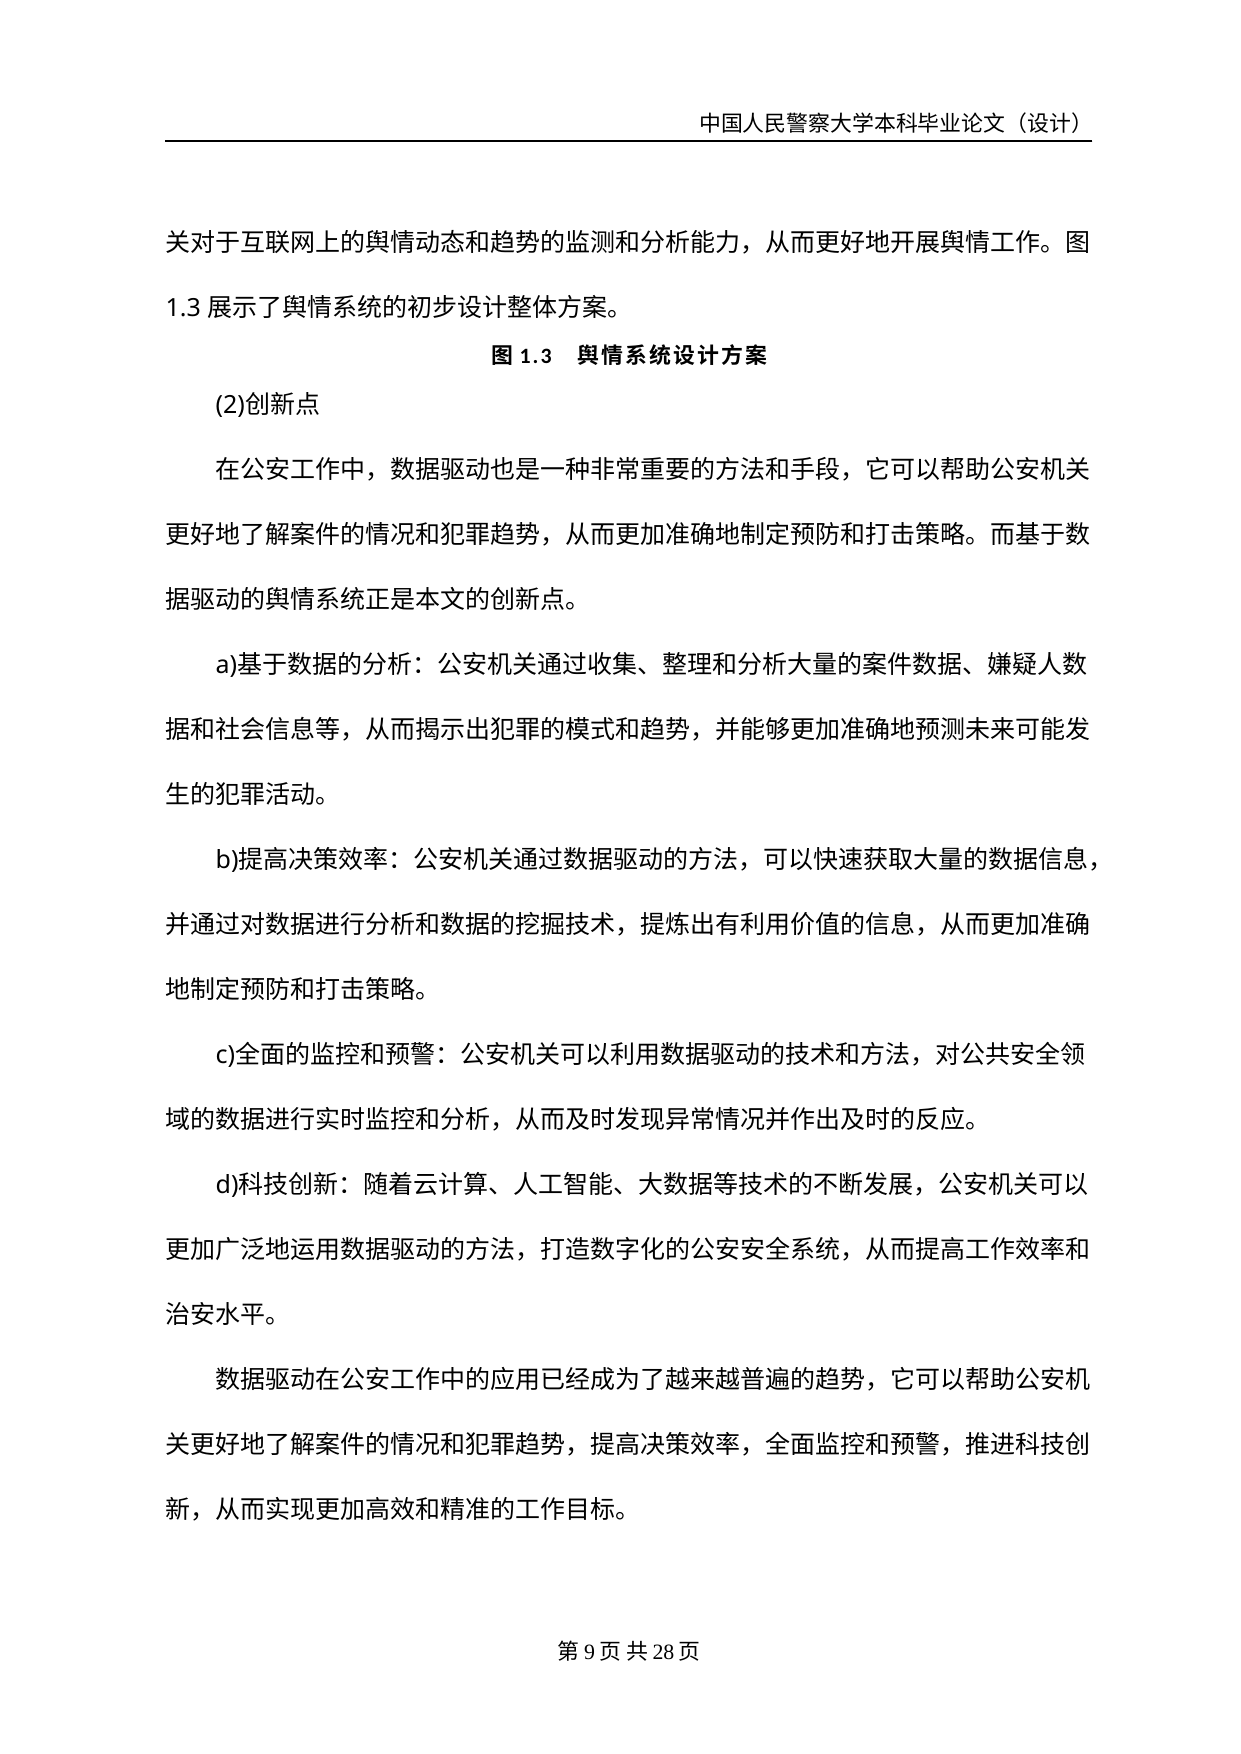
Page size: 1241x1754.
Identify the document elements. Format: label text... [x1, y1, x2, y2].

text 本文的主要研究内容是建立一种基于数据驱动的网络舆情监控系统的框架研究与设计，旨在通过系统地研究和设计网络舆情监控系统的框架和实现方法，提高公安机关对于互联网上的舆情动态和趋势的监测和分析能力，从而更好地开展舆情工作。图 1.3 展示了舆情系统的初步设计整体方案。 [165, 208, 1092, 338]
text 图1.3 舆情系统设计方案 [165, 338, 1092, 370]
text a)基于数据的分析：公安机关通过收集、整理和分析大量的案件数据、嫌疑人数据和社会信息等，从而揭示出犯罪的模式和趋势，并能够更加准确地预测未来可能发生的犯罪活动。 [165, 630, 1092, 825]
text b)提高决策效率：公安机关通过数据驱动的方法，可以快速获取大量的数据信息，并通过对数据进行分析和数据的挖掘技术，提炼出有利用价值的信息，从而更加准确地制定预防和打击策略。 [165, 825, 1092, 1020]
text c)全面的监控和预警：公安机关可以利用数据驱动的技术和方法，对公共安全领域的数据进行实时监控和分析，从而及时发现异常情况并作出及时的反应。 [165, 1020, 1092, 1150]
text d)科技创新：随着云计算、人工智能、大数据等技术的不断发展，公安机关可以更加广泛地运用数据驱动的方法，打造数字化的公安安全系统，从而提高工作效率和治安水平。 [165, 1150, 1092, 1345]
text 在公安工作中，数据驱动也是一种非常重要的方法和手段，它可以帮助公安机关更好地了解案件的情况和犯罪趋势，从而更加准确地制定预防和打击策略。而基于数据驱动的舆情系统正是本文的创新点。 [165, 435, 1092, 630]
text (2)创新点 [165, 370, 1092, 435]
text 数据驱动在公安工作中的应用已经成为了越来越普遍的趋势，它可以帮助公安机关更好地了解案件的情况和犯罪趋势，提高决策效率，全面监控和预警，推进科技创新，从而实现更加高效和精准的工作目标。 [165, 1345, 1092, 1540]
